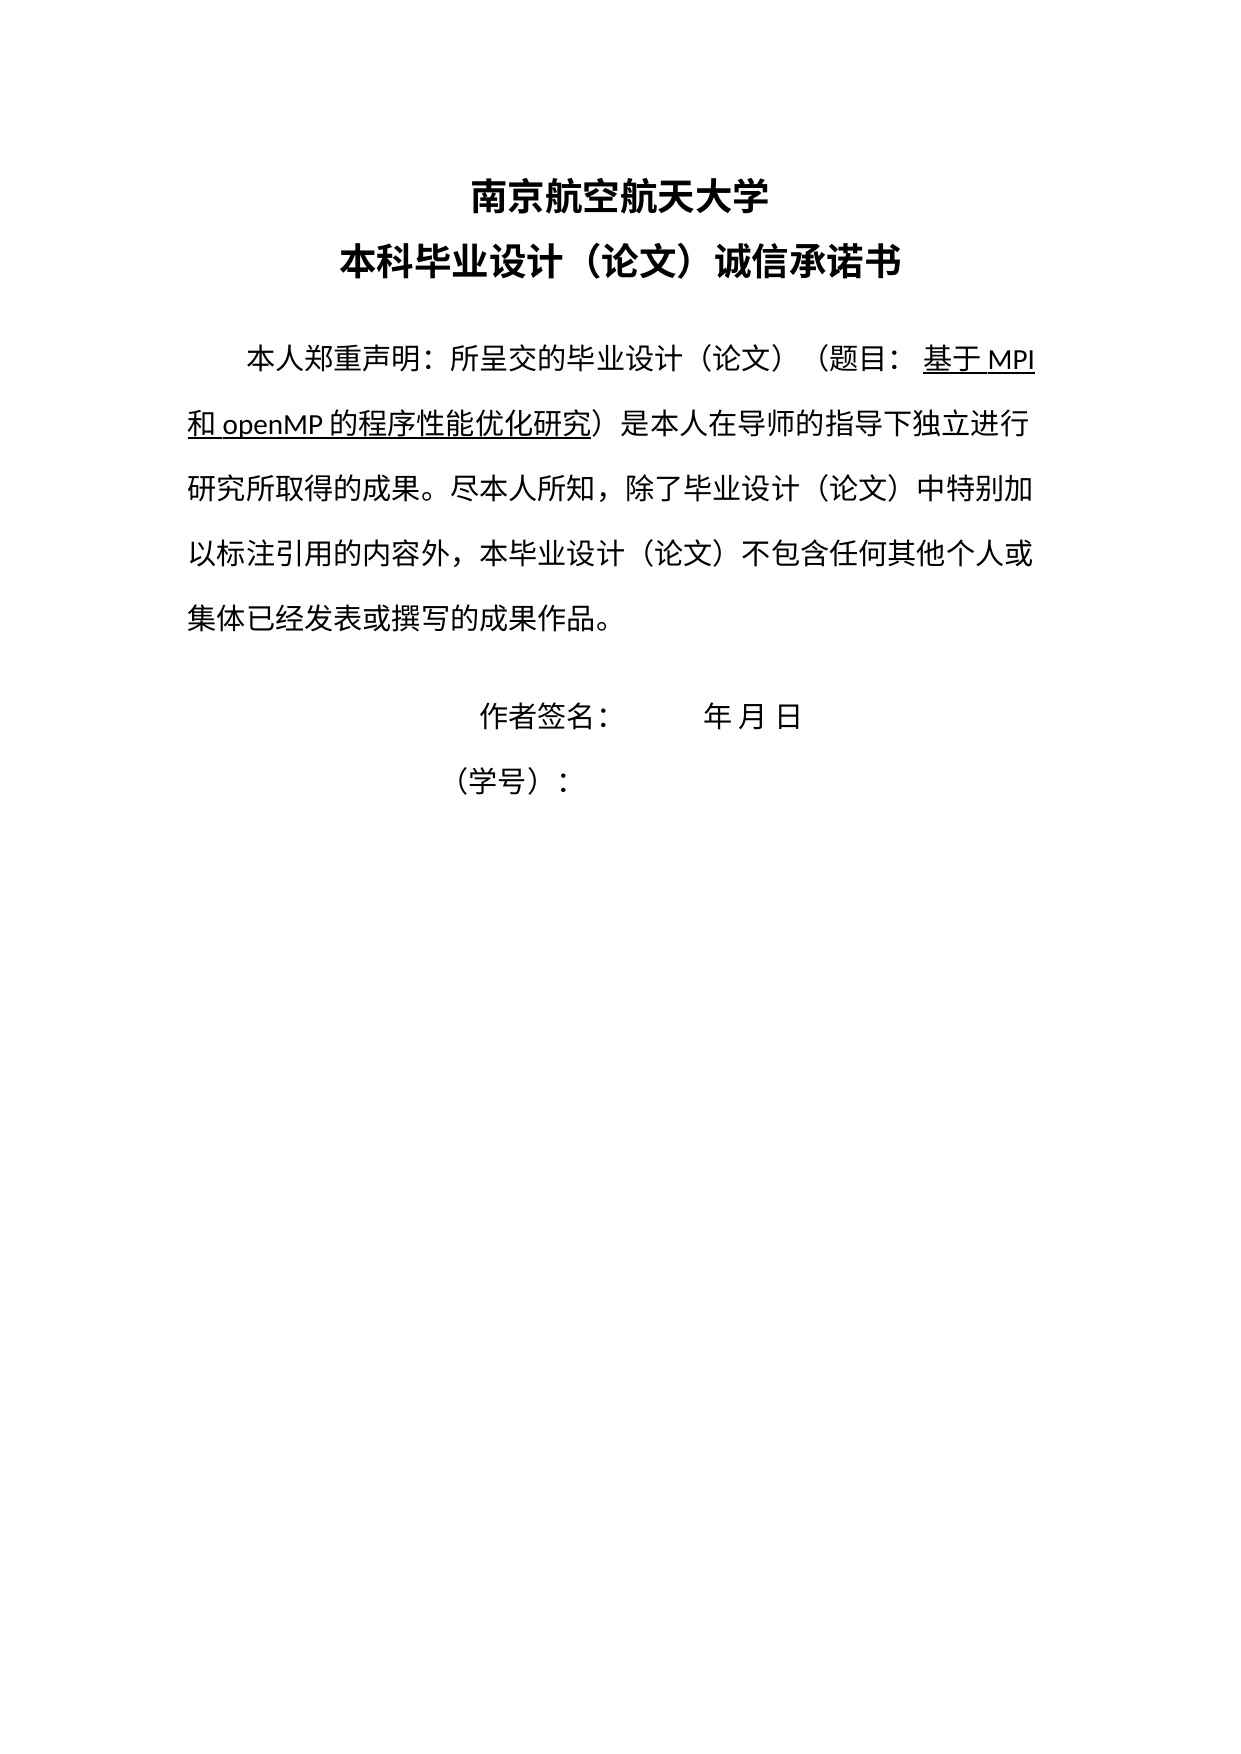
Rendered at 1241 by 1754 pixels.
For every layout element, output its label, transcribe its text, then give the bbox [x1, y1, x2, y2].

text 作者签名： 年 月 日 [187, 682, 1053, 747]
text 本科毕业设计（论文）诚信承诺书 [187, 227, 1053, 292]
text （学号）： [362, 747, 1053, 812]
text 南京航空航天大学 [187, 162, 1053, 227]
text 本人郑重声明：所呈交的毕业设计（论文）（题目： 基于MPI和openMP的程序性能优化研究）是本人在导师的指导下独立进行研究所取得的成果。尽本人所知，除了毕业设计（论文）中特别加以标注引用的内容外，本毕业设计（论文）不包含任何其他个人或集体已经发表或撰写的成果作品。 [187, 324, 1053, 649]
